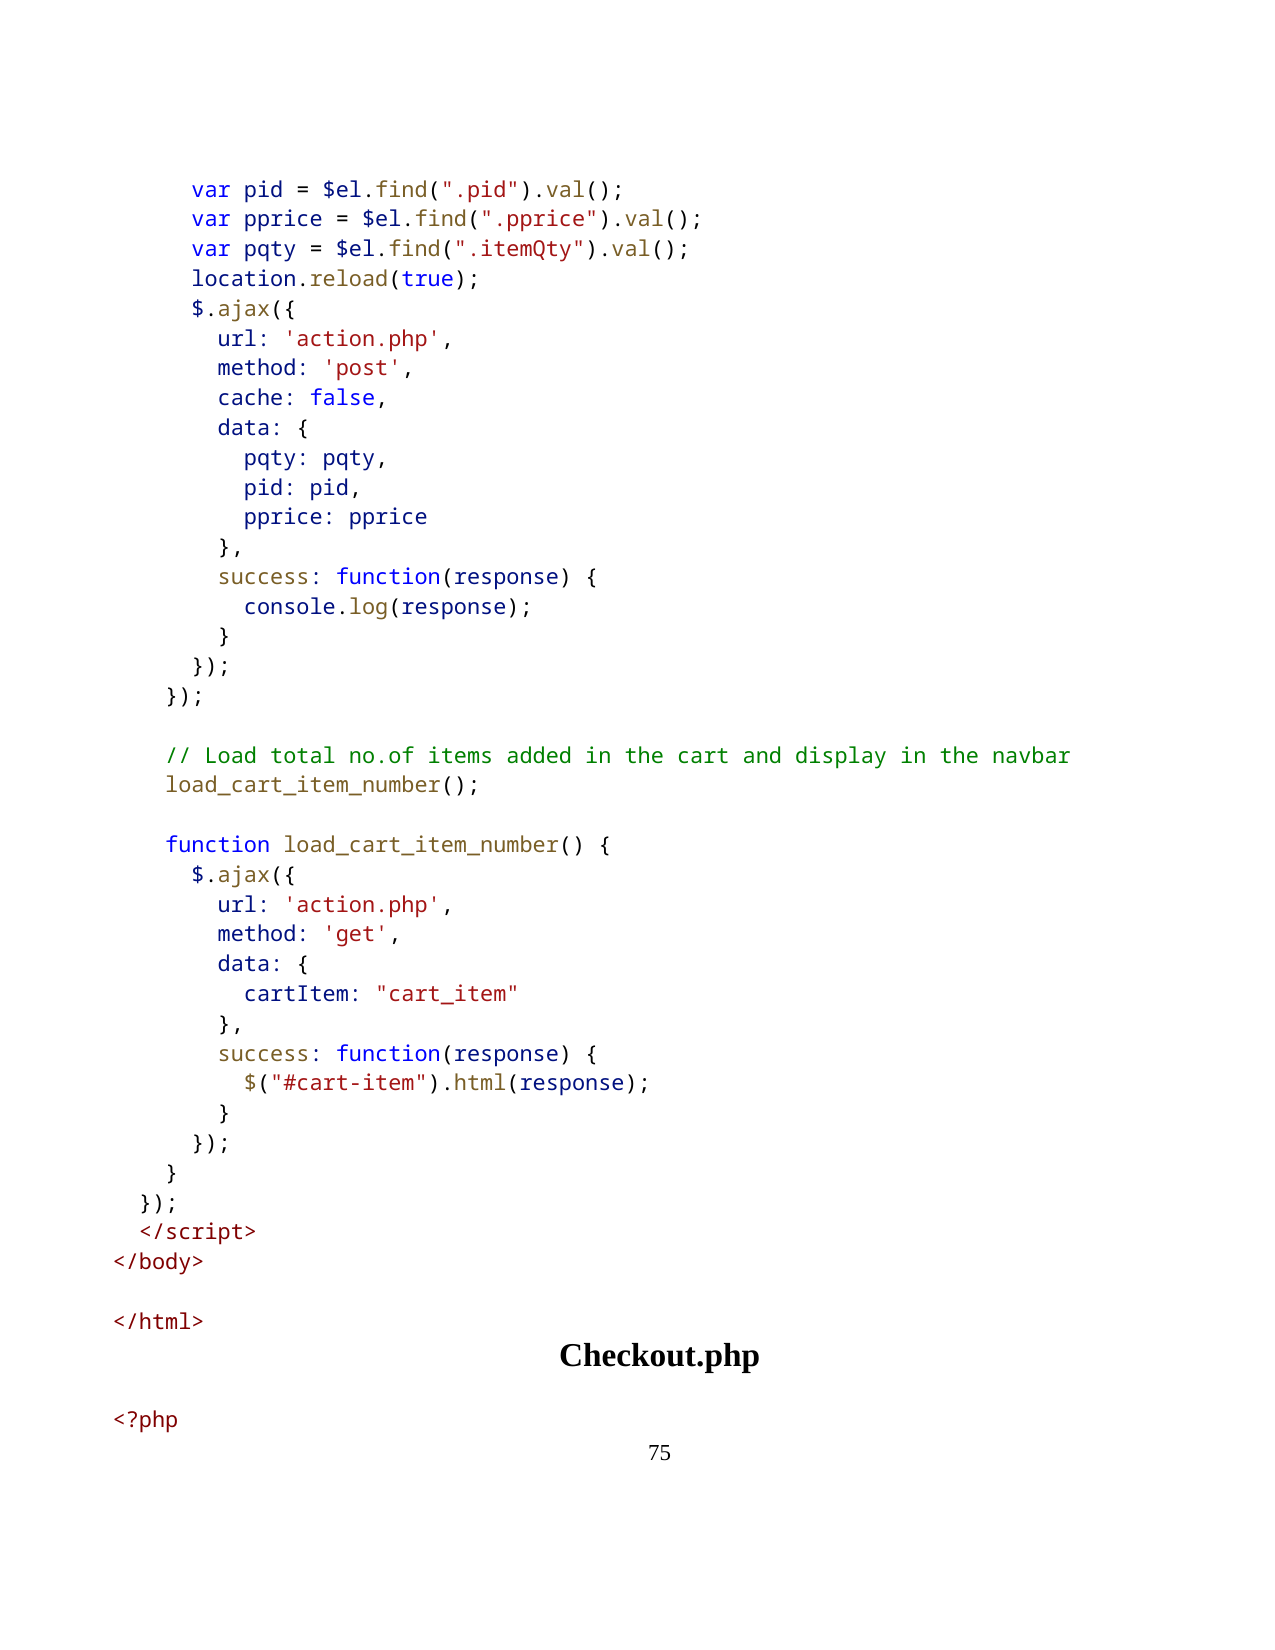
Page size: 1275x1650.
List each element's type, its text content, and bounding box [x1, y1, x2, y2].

text var pprice = $el.find(".pprice").val(); [112, 203, 1206, 233]
text } [112, 620, 1206, 650]
text pprice: pprice [112, 501, 1206, 531]
text var pid = $el.find(".pid").val(); [112, 173, 1206, 203]
text data: { [112, 412, 1206, 442]
text }); [112, 1127, 1206, 1157]
text function load_cart_item_number() { [112, 829, 1206, 859]
text cache: false, [112, 382, 1206, 412]
text cartItem: "cart_item" [112, 978, 1206, 1008]
text } [112, 1157, 1206, 1186]
text url: 'action.php', [112, 888, 1206, 918]
text pqty: pqty, [112, 442, 1206, 471]
text </body> [112, 1246, 1206, 1276]
text success: function(response) { [112, 561, 1206, 591]
text console.log(response); [112, 591, 1206, 620]
text <?php [112, 1403, 1206, 1433]
text // Load total no.of items added in the cart and display in the navbar [112, 739, 1206, 769]
text success: function(response) { [112, 1037, 1206, 1067]
text method: 'post', [112, 352, 1206, 382]
text }, [112, 1008, 1206, 1037]
text Checkout.php [112, 1335, 1206, 1374]
text } [112, 1097, 1206, 1127]
text method: 'get', [112, 918, 1206, 948]
text pid: pid, [112, 471, 1206, 501]
text data: { [112, 948, 1206, 978]
text </html> [112, 1306, 1206, 1335]
text </script> [112, 1216, 1206, 1246]
text url: 'action.php', [112, 322, 1206, 352]
text var pqty = $el.find(".itemQty").val(); [112, 233, 1206, 263]
text }); [112, 650, 1206, 680]
text }); [112, 1186, 1206, 1216]
text $.ajax({ [112, 293, 1206, 322]
text location.reload(true); [112, 263, 1206, 293]
text $("#cart-item").html(response); [112, 1067, 1206, 1097]
text $.ajax({ [112, 859, 1206, 888]
text load_cart_item_number(); [112, 769, 1206, 799]
text }, [112, 531, 1206, 561]
text }); [112, 680, 1206, 710]
